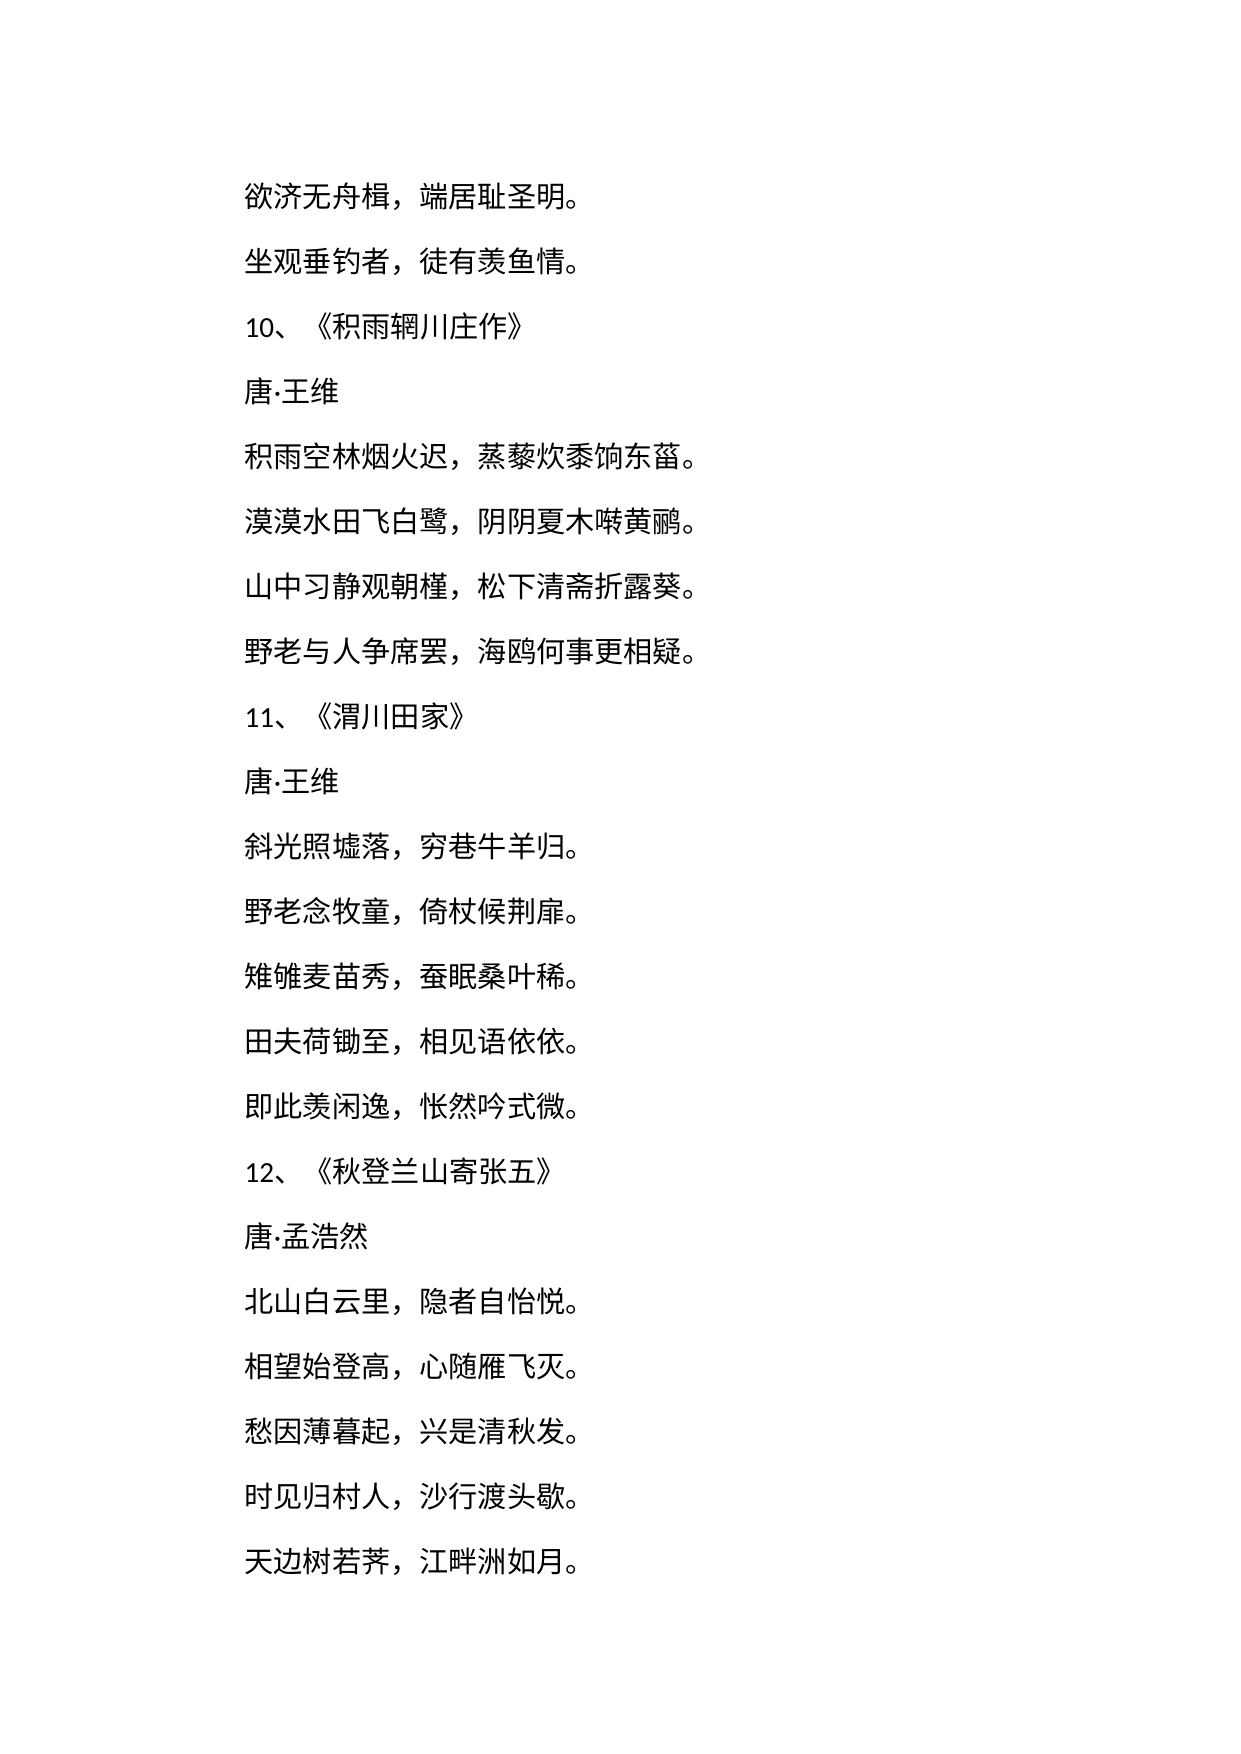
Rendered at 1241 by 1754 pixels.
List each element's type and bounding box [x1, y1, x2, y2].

table_header [186, 162, 1211, 1592]
